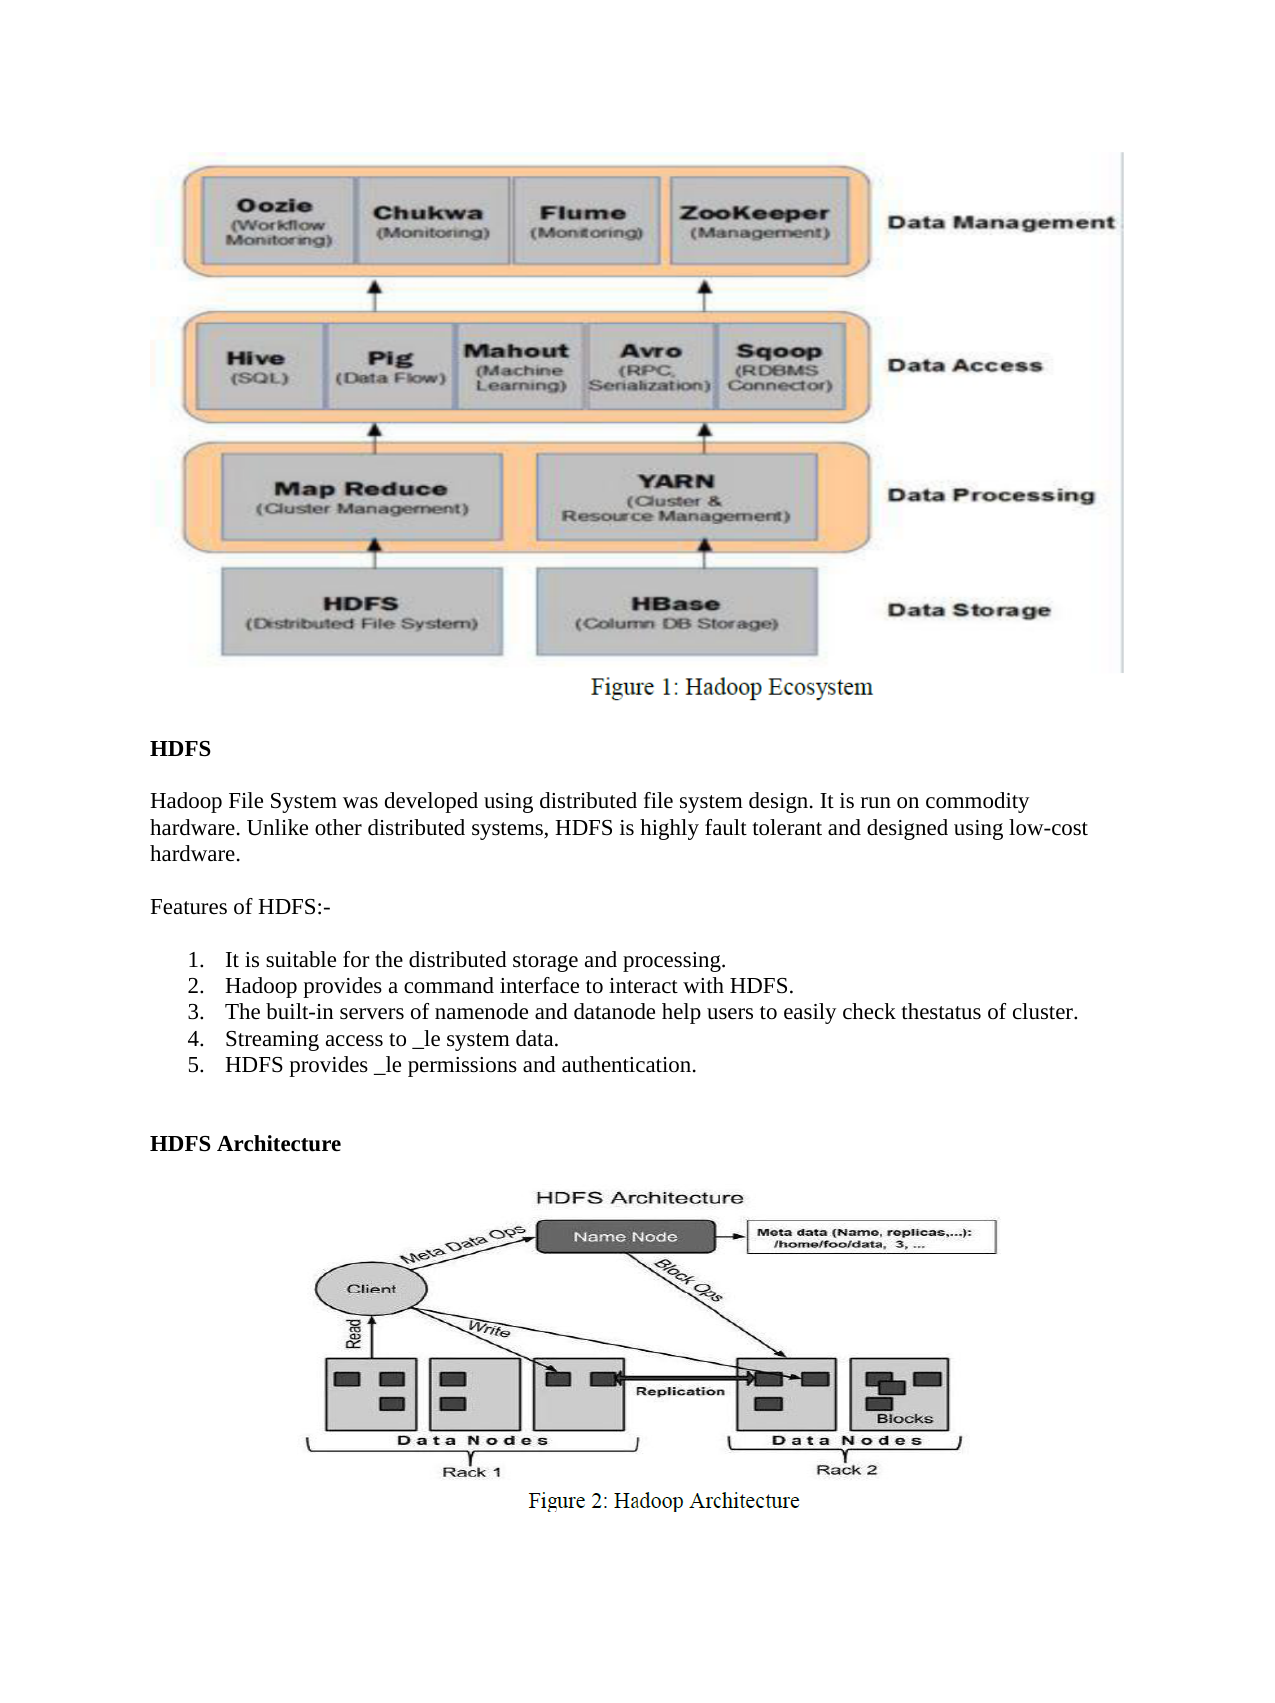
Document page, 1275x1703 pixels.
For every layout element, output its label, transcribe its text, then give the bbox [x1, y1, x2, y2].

text HDFS [150, 735, 1125, 761]
text HDFS Architecture [150, 1130, 1125, 1157]
list Streaming access to _le system data. [187, 1025, 1125, 1051]
list The built-in servers of namenode and datanode help users to easily check thestatus of cluster. [187, 998, 1125, 1025]
list HDFS provides _le permissions and authentication. [187, 1051, 1125, 1077]
list It is suitable for the distributed storage and processing. [187, 946, 1125, 972]
text Features of HDFS:- [150, 893, 1125, 919]
text Hadoop File System was developed using distributed file system design. It is run on commodity hardware. Unlike other distributed systems, HDFS is highly fault tolerant and designed using low-cost hardware. [150, 788, 1125, 867]
list Hadoop provides a command interface to interact with HDFS. [187, 972, 1125, 998]
